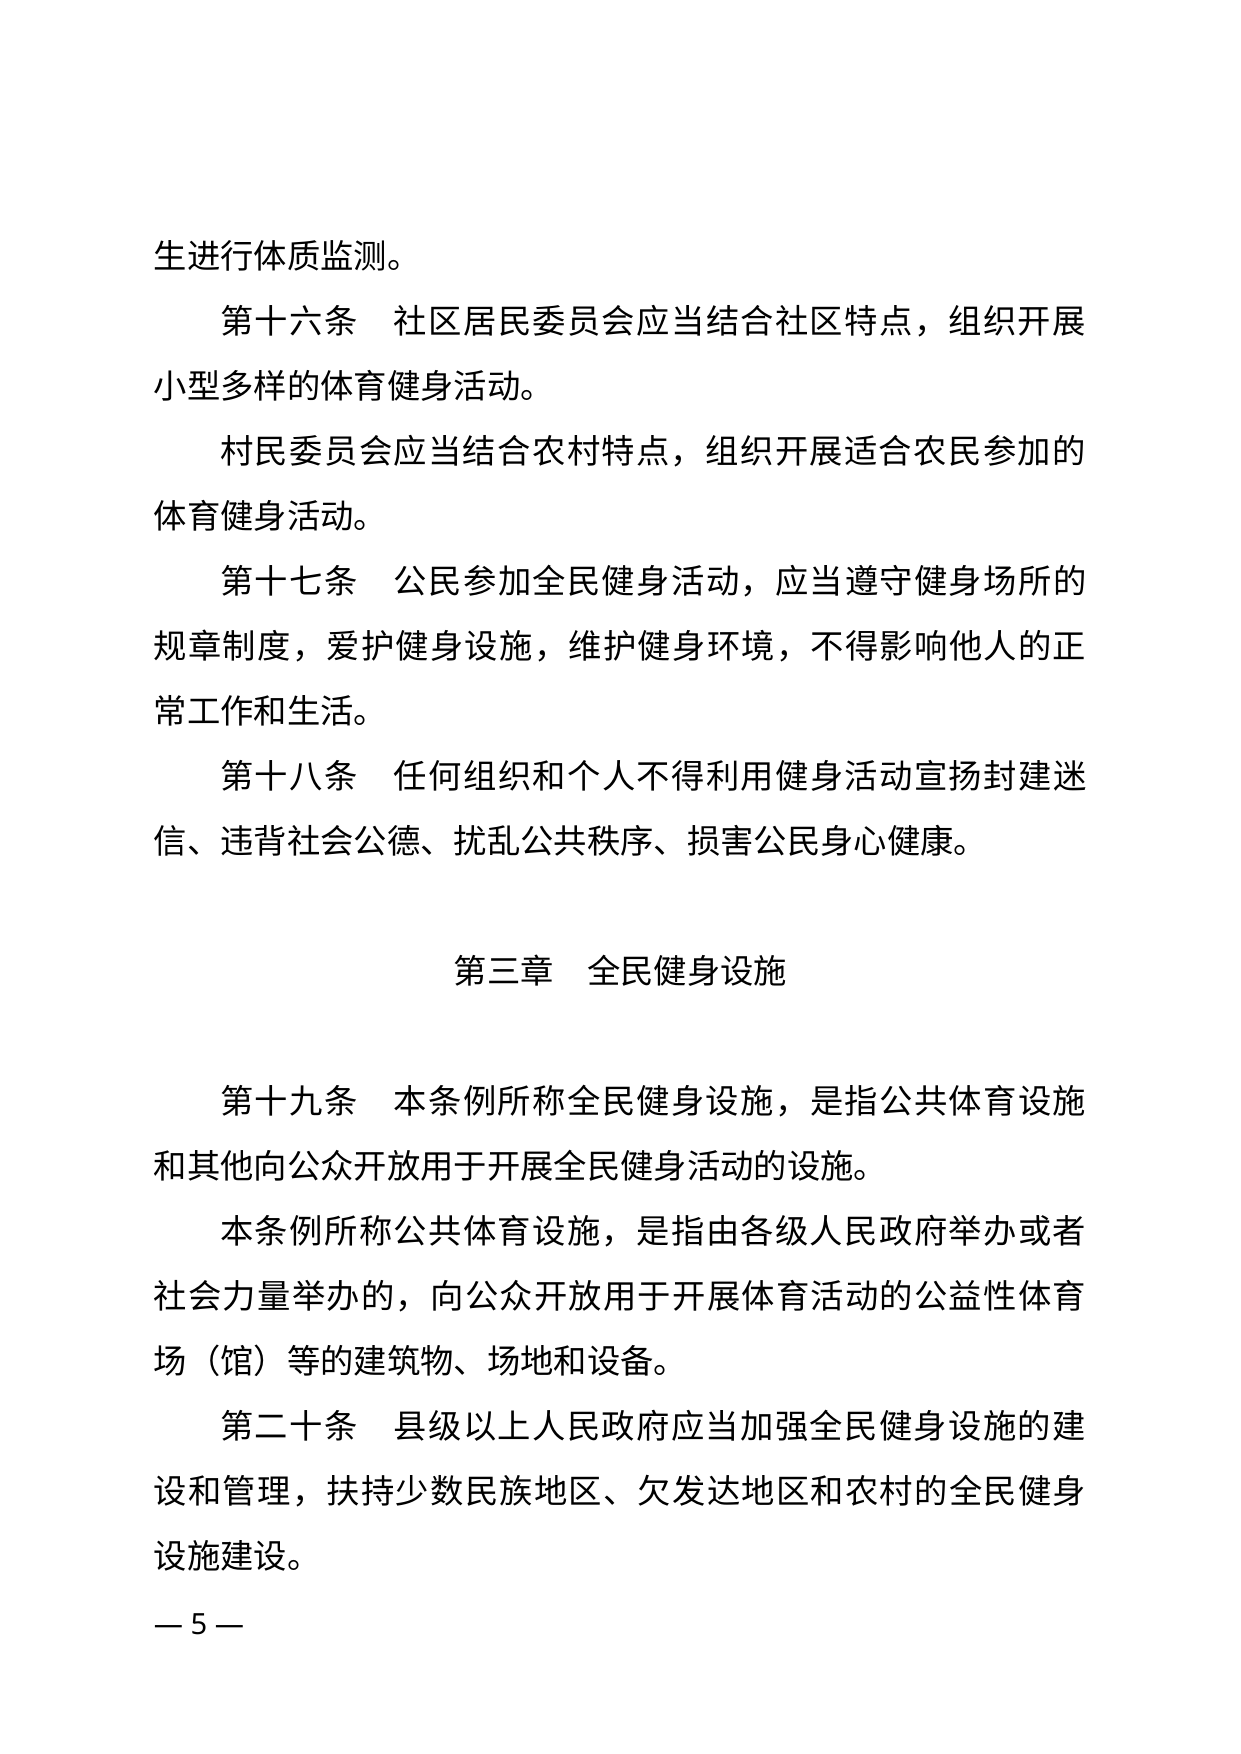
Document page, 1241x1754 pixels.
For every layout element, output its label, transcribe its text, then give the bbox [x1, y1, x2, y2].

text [153, 221, 1087, 286]
subtitle 第三章 全民健身设施 [153, 936, 1087, 1001]
text 第十六条 社区居民委员会应当结合社区特点，组织开展小型多样的体育健身活动。 [153, 286, 1087, 416]
text 第十九条 本条例所称全民健身设施，是指公共体育设施和其他向公众开放用于开展全民健身活动的设施。 [153, 1066, 1087, 1196]
text 第十八条 任何组织和个人不得利用健身活动宣扬封建迷信、违背社会公德、扰乱公共秩序、损害公民身心健康。 [153, 741, 1087, 871]
text 本条例所称公共体育设施，是指由各级人民政府举办或者社会力量举办的，向公众开放用于开展体育活动的公益性体育场（馆）等的建筑物、场地和设备。 [153, 1196, 1087, 1391]
text 第十七条 公民参加全民健身活动，应当遵守健身场所的规章制度，爱护健身设施，维护健身环境，不得影响他人的正常工作和生活。 [153, 546, 1087, 741]
text 第二十条 县级以上人民政府应当加强全民健身设施的建设和管理，扶持少数民族地区、欠发达地区和农村的全民健身设施建设。 [153, 1391, 1087, 1586]
text 村民委员会应当结合农村特点，组织开展适合农民参加的体育健身活动。 [153, 416, 1087, 546]
